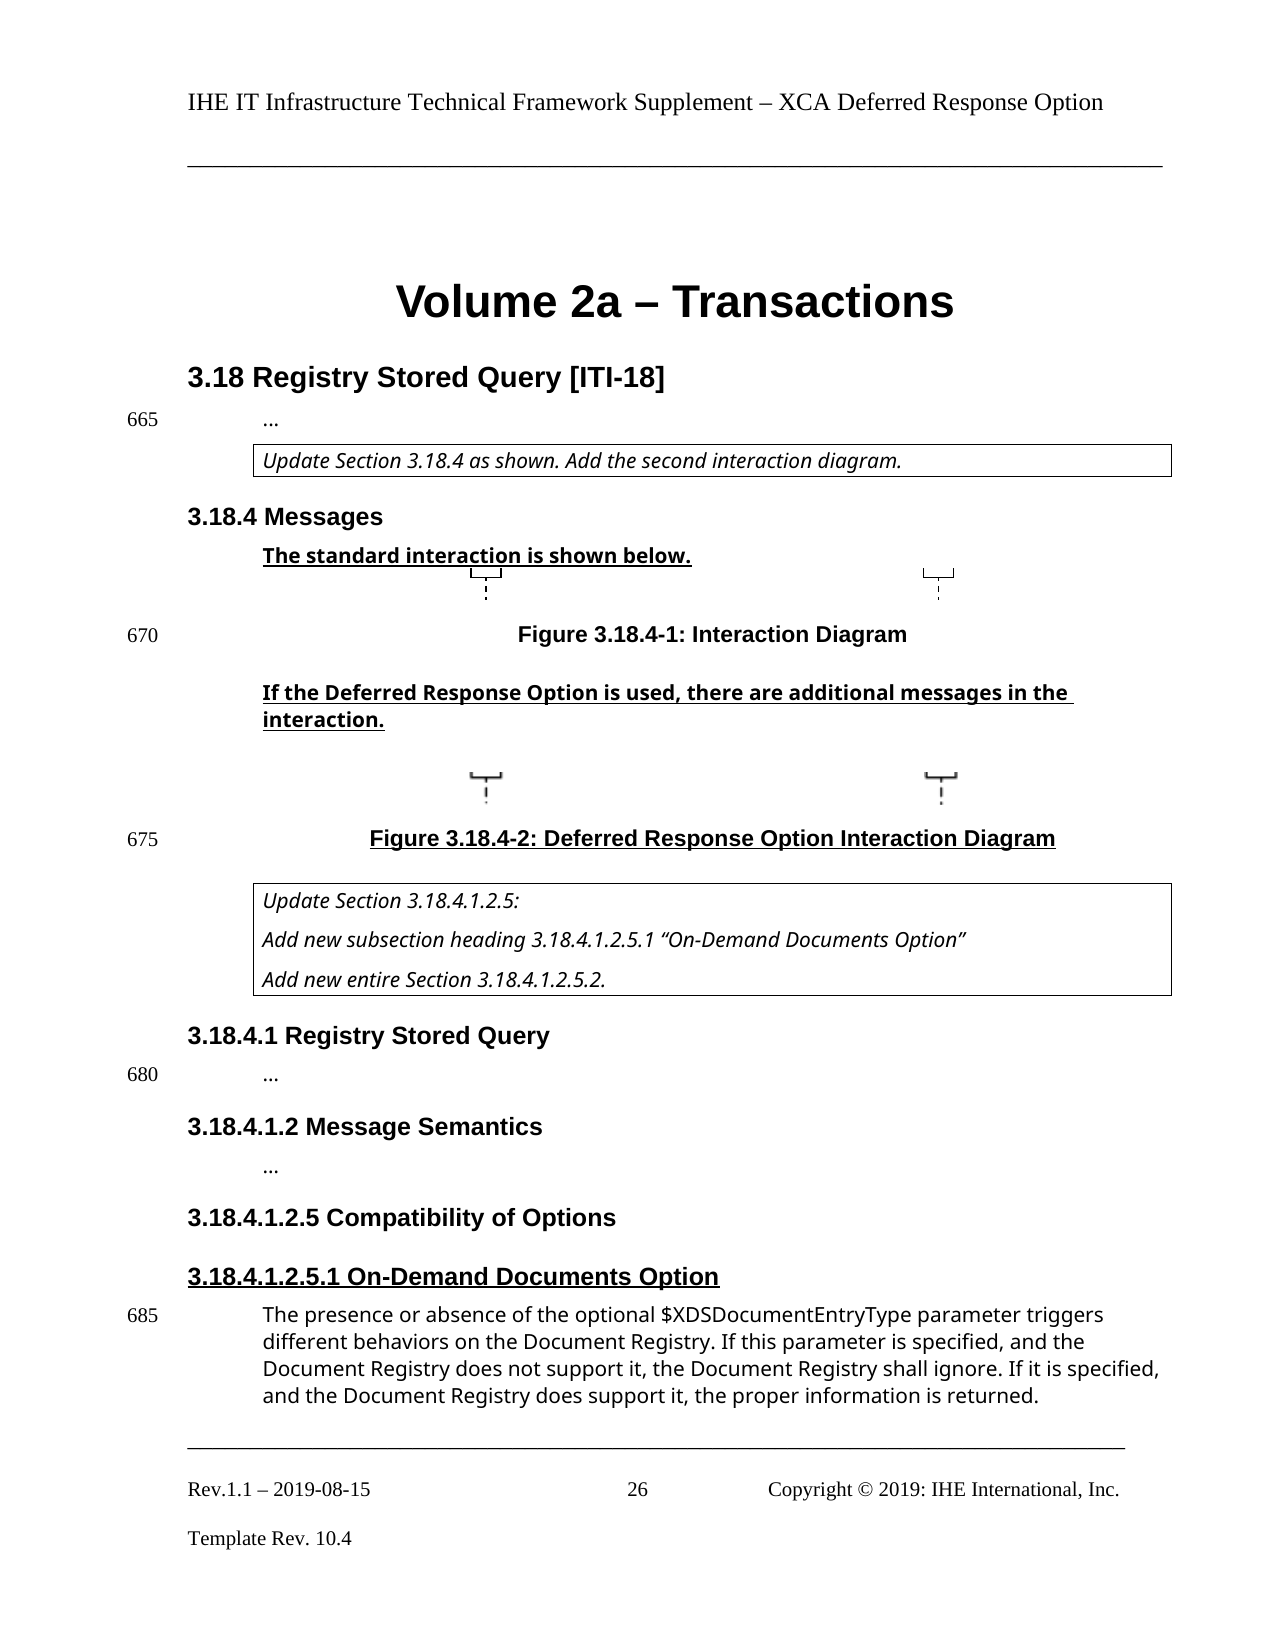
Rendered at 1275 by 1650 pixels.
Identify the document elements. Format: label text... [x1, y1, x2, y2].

text … [262, 1060, 1162, 1087]
subtitle 3.18.4.1.2 Message Semantics [187, 1112, 1162, 1141]
subtitle 3.18.4.1.2.5.1 On-Demand Documents Option [187, 1261, 1162, 1290]
title Volume 2a – Transactions [187, 274, 1162, 327]
subtitle 3.18 Registry Stored Query [ITI-18] [187, 359, 1162, 393]
text Add new entire Section 3.18.4.1.2.5.2. [254, 962, 1171, 995]
title Figure 3.18.4-2: Deferred Response Option Interaction Diagram [262, 825, 1162, 852]
text Update Section 3.18.4.1.2.5: [254, 884, 1171, 913]
subtitle 3.18.4.1 Registry Stored Query [187, 1021, 1162, 1049]
text Update Section 3.18.4 as shown. Add the second interaction diagram. [254, 445, 1171, 476]
text The standard interaction is shown below. [262, 542, 1162, 569]
subtitle 3.18.4.1.2.5 Compatibility of Options [187, 1203, 1162, 1232]
subtitle 3.18.4 Messages [187, 502, 1162, 531]
text Add new subsection heading 3.18.4.1.2.5.1 “On-Demand Documents Option” [254, 923, 1171, 953]
text … [262, 1151, 1162, 1178]
title Figure 3.18.4-1: Interaction Diagram [262, 621, 1162, 648]
text If the Deferred Response Option is used, there are additional messages in the interaction. [262, 679, 1162, 733]
text The presence or absence of the optional $XDSDocumentEntryType parameter triggers different behaviors on the Document Registry. If this parameter is specified, and the Document Registry does not support it, the Document Registry shall ignore. If it is specified, and the Document Registry does support it, the proper information is returned. [262, 1301, 1162, 1409]
text ... [262, 404, 1162, 431]
